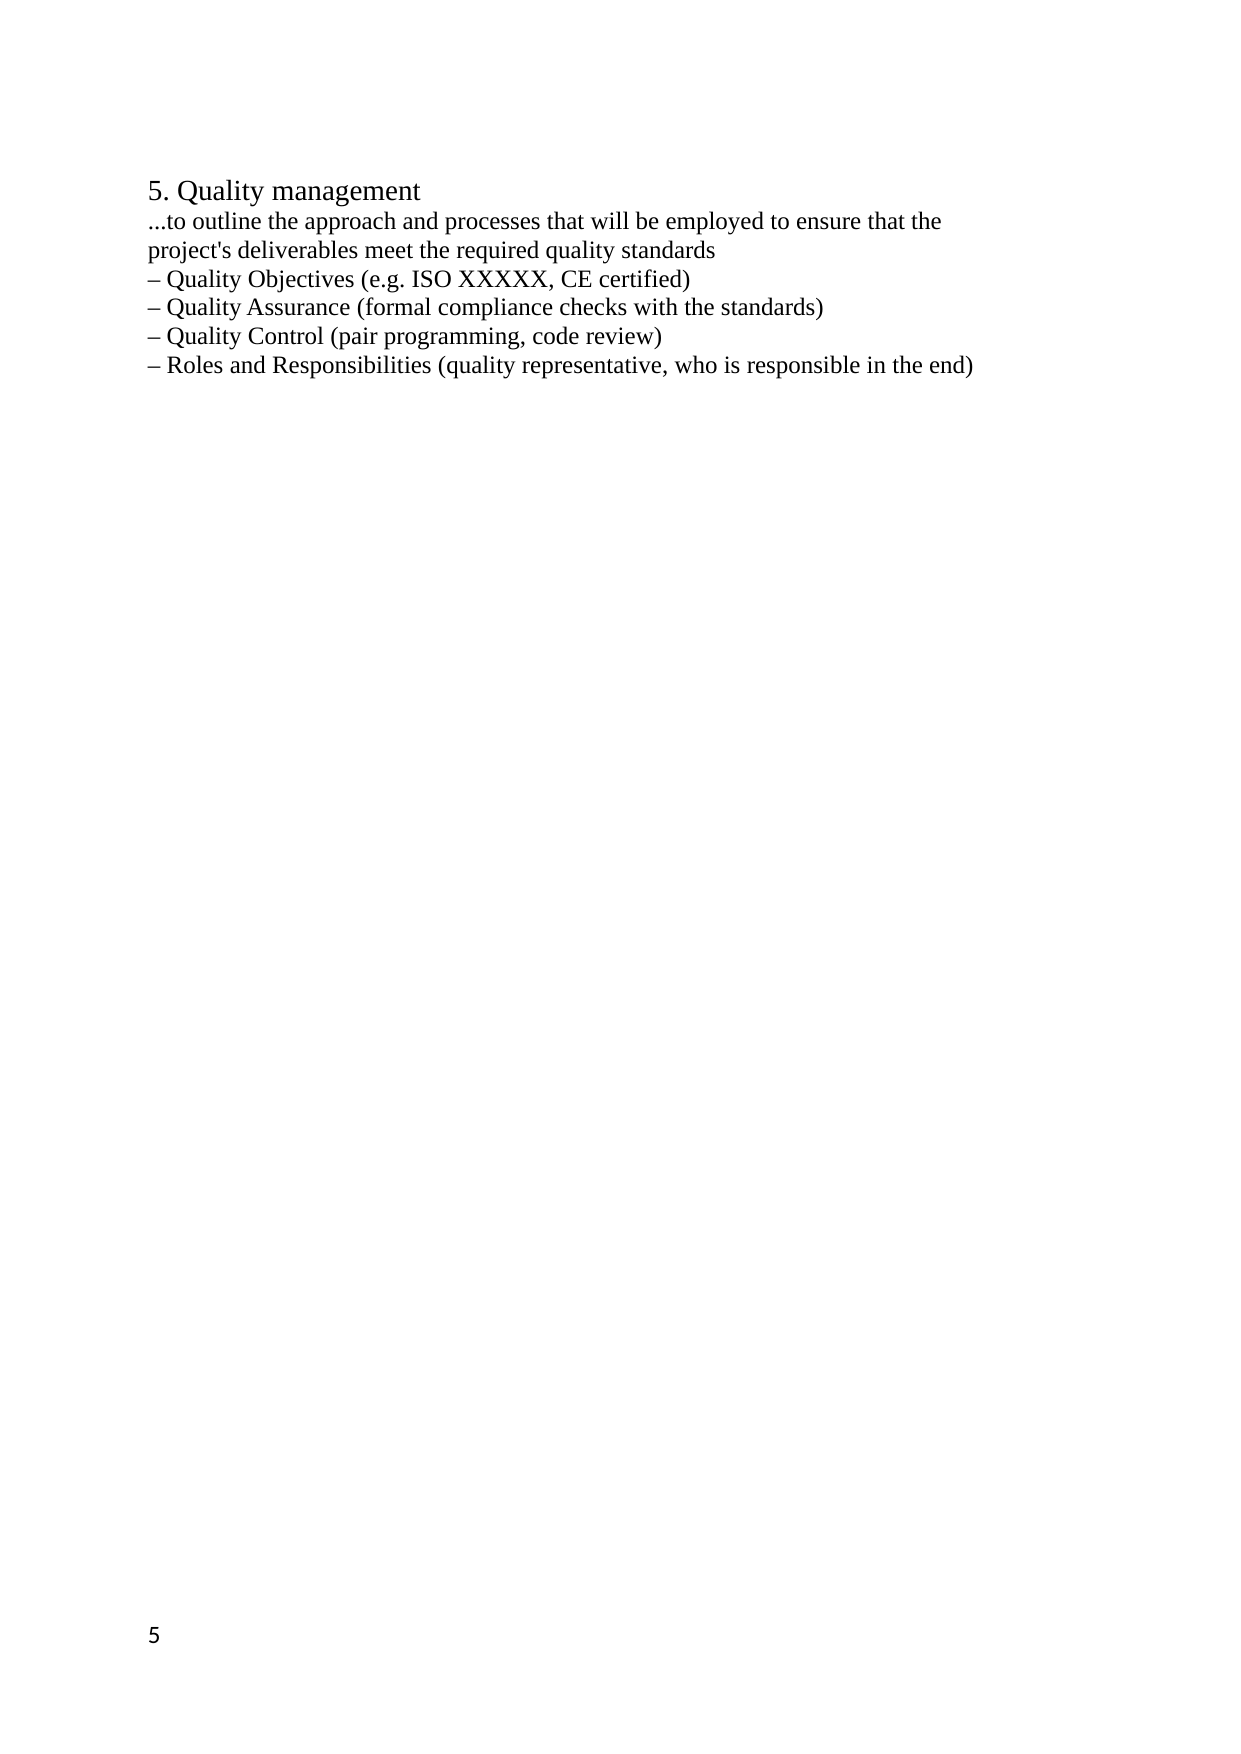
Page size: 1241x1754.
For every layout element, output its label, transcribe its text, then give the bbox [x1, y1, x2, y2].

text ...to outline the approach and processes that will be employed to ensure that the project's deliverables meet the required quality standards – Quality Objectives (e.g. ISO XXXXX, CE certified) – Quality Assurance (formal compliance checks with the standards) – Quality Control (pair programming, code review) – Roles and Responsibilities (quality representative, who is responsible in the end) [148, 206, 1093, 409]
subtitle 5. Quality management [148, 173, 1093, 206]
